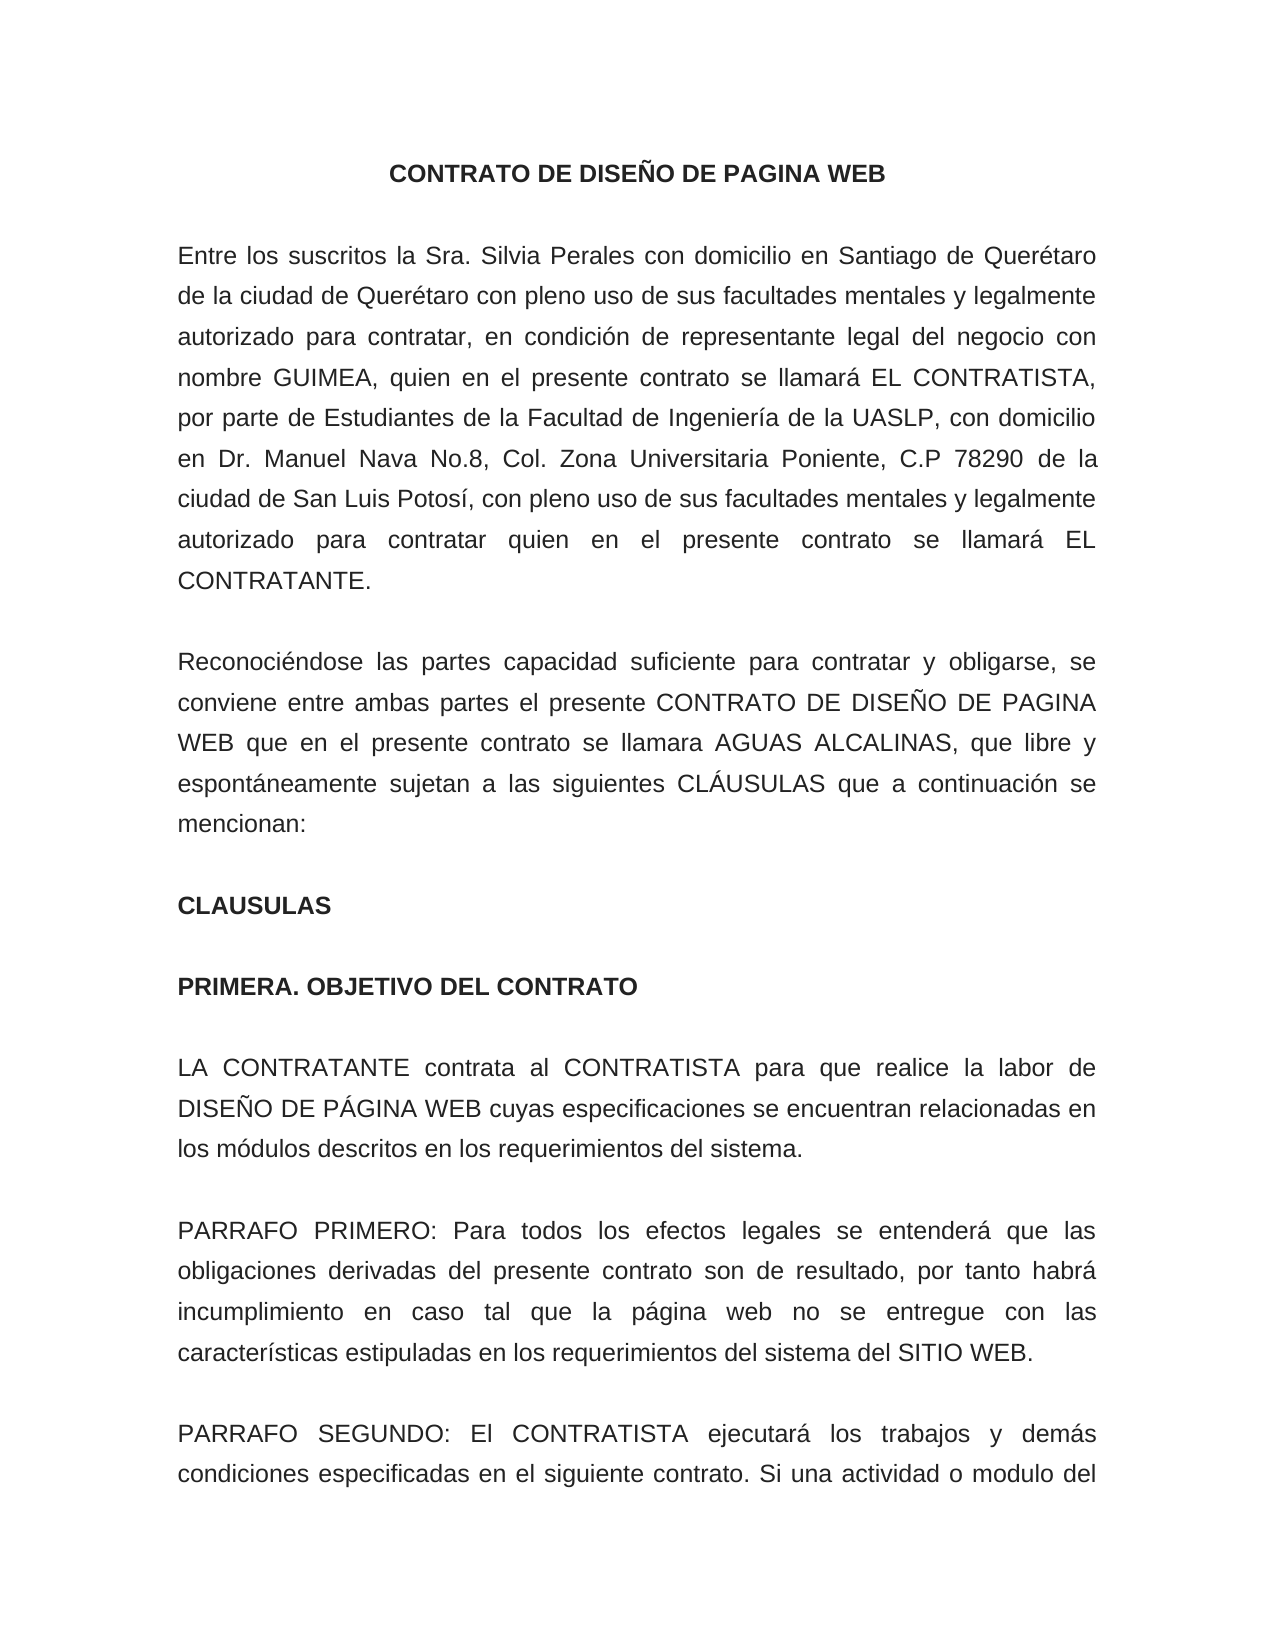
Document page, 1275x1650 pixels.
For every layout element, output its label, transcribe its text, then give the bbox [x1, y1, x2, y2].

text PRIMERA. OBJETIVO DEL CONTRATO [177, 960, 1098, 1001]
text PARRAFO PRIMERO: Para todos los efectos legales se entenderá que las obligaciones derivadas del presente contrato son de resultado, por tanto habrá incumplimiento en caso tal que la página web no se entregue con las características estipuladas en los requerimientos del sistema del SITIO WEB. [177, 1204, 1098, 1366]
text Reconociéndose las partes capacidad suficiente para contratar y obligarse, se conviene entre ambas partes el presente CONTRATO DE DISEÑO DE PAGINA WEB que en el presente contrato se llamara AGUAS ALCALINAS, que libre y espontáneamente sujetan a las siguientes CLÁUSULAS que a continuación se mencionan: [177, 635, 1098, 838]
text LA CONTRATANTE contrata al CONTRATISTA para que realice la labor de DISEÑO DE PÁGINA WEB cuyas especificaciones se encuentran relacionadas en los módulos descritos en los requerimientos del sistema. [177, 1041, 1098, 1163]
text CONTRATO DE DISEÑO DE PAGINA WEB [177, 148, 1098, 188]
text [177, 1407, 1098, 1488]
text Entre los suscritos la Sra. Silvia Perales con domicilio en Santiago de Querétaro de la ciudad de Querétaro con pleno uso de sus facultades mentales y legalmente autorizado para contratar, en condición de representante legal del negocio con nombre GUIMEA, quien en el presente contrato se llamará EL CONTRATISTA, por parte de Estudiantes de la Facultad de Ingeniería de la UASLP, con domicilio en Dr. Manuel Nava No.8, Col. Zona Universitaria Poniente, C.P 78290 de la ciudad de San Luis Potosí, con pleno uso de sus facultades mentales y legalmente autorizado para contratar quien en el presente contrato se llamará EL CONTRATANTE. [177, 229, 1098, 594]
text CLAUSULAS [177, 879, 1098, 919]
